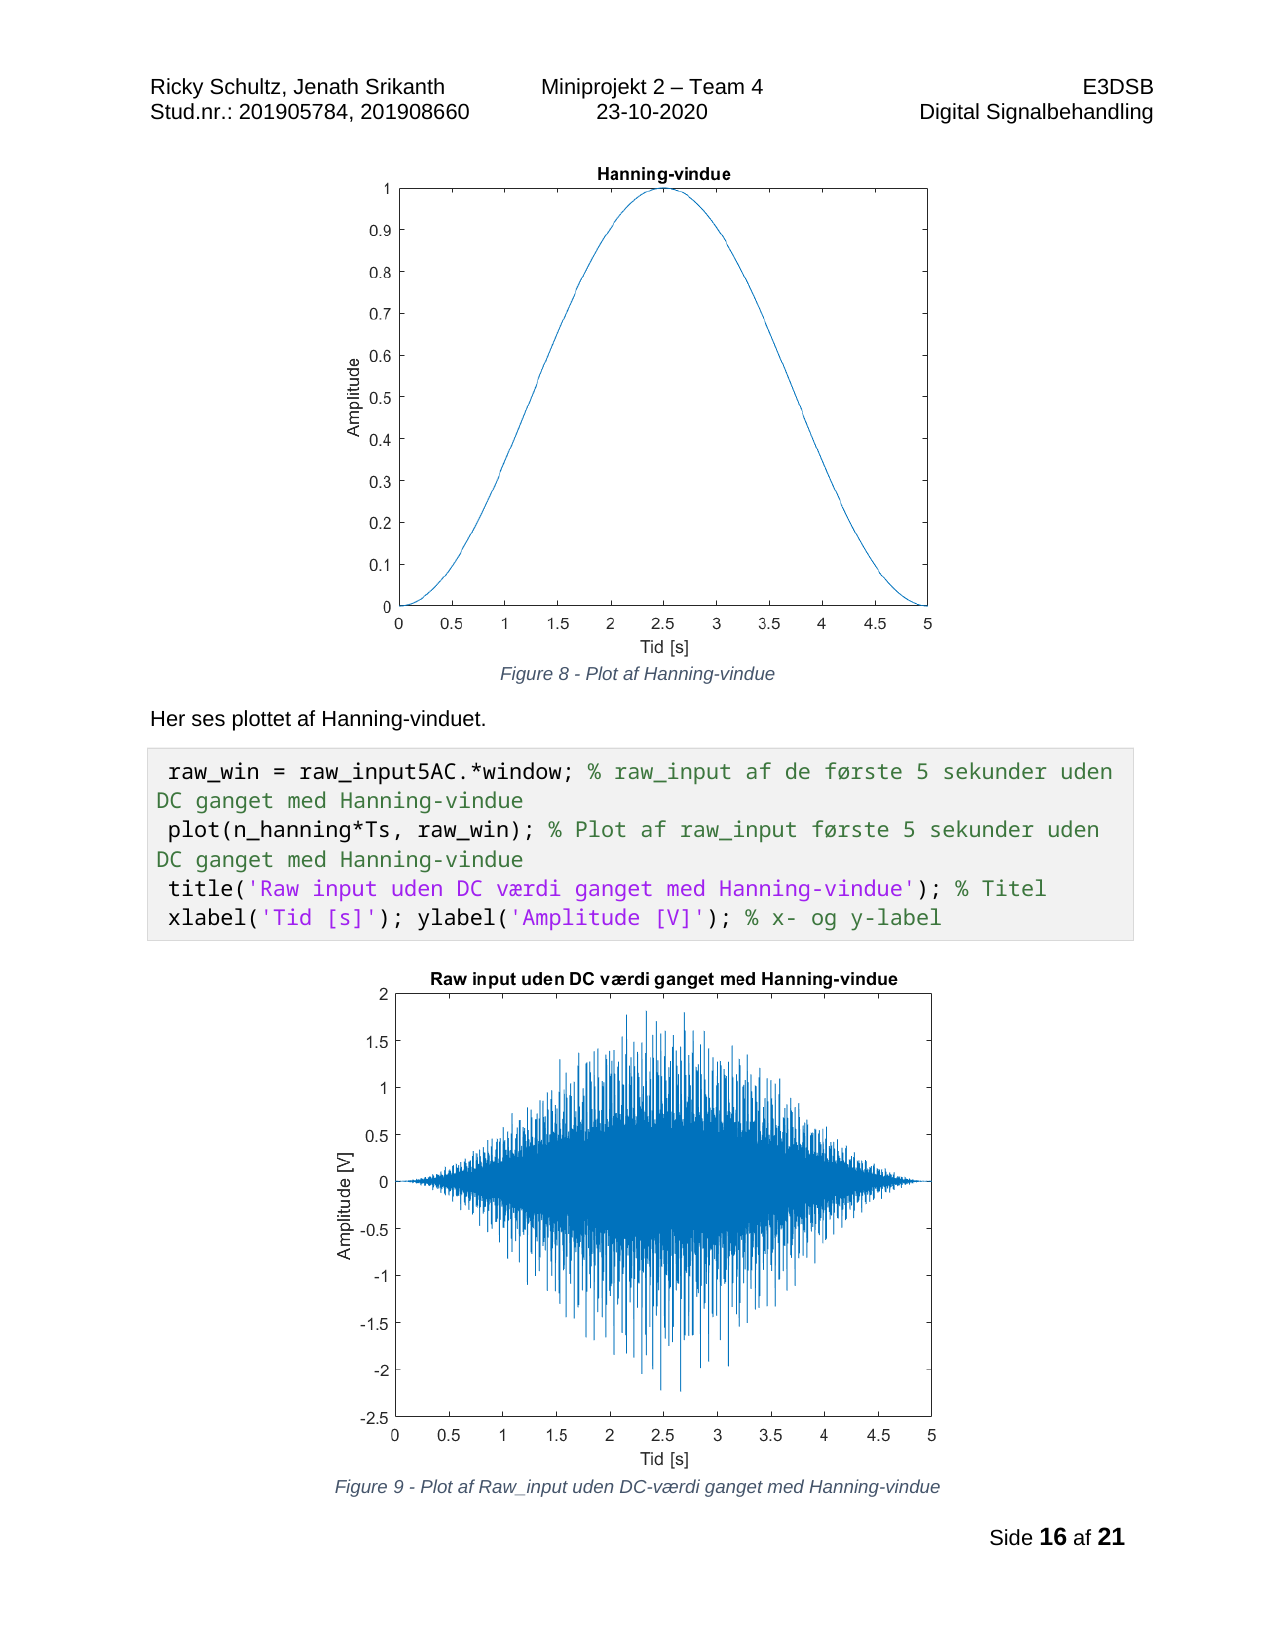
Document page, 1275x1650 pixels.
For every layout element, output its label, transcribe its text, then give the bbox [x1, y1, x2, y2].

picture [305, 954, 997, 1474]
text Her ses plottet af Hanning-vinduet. [150, 706, 1125, 731]
text raw_win = raw_input5AC.*window; % raw_input af de første 5 sekunder uden DC ganget med Hanning-vindue [148, 749, 1133, 806]
text xlabel('Tid [s]'); ylabel('Amplitude [V]'); % x- og y-label [148, 893, 1133, 940]
picture [310, 150, 992, 662]
text plot(n_hanning*Ts, raw_win); % Plot af raw_input første 5 sekunder uden DC ganget med Hanning-vindue [148, 806, 1133, 864]
text title('Raw input uden DC værdi ganget med Hanning-vindue'); % Titel [148, 864, 1133, 893]
